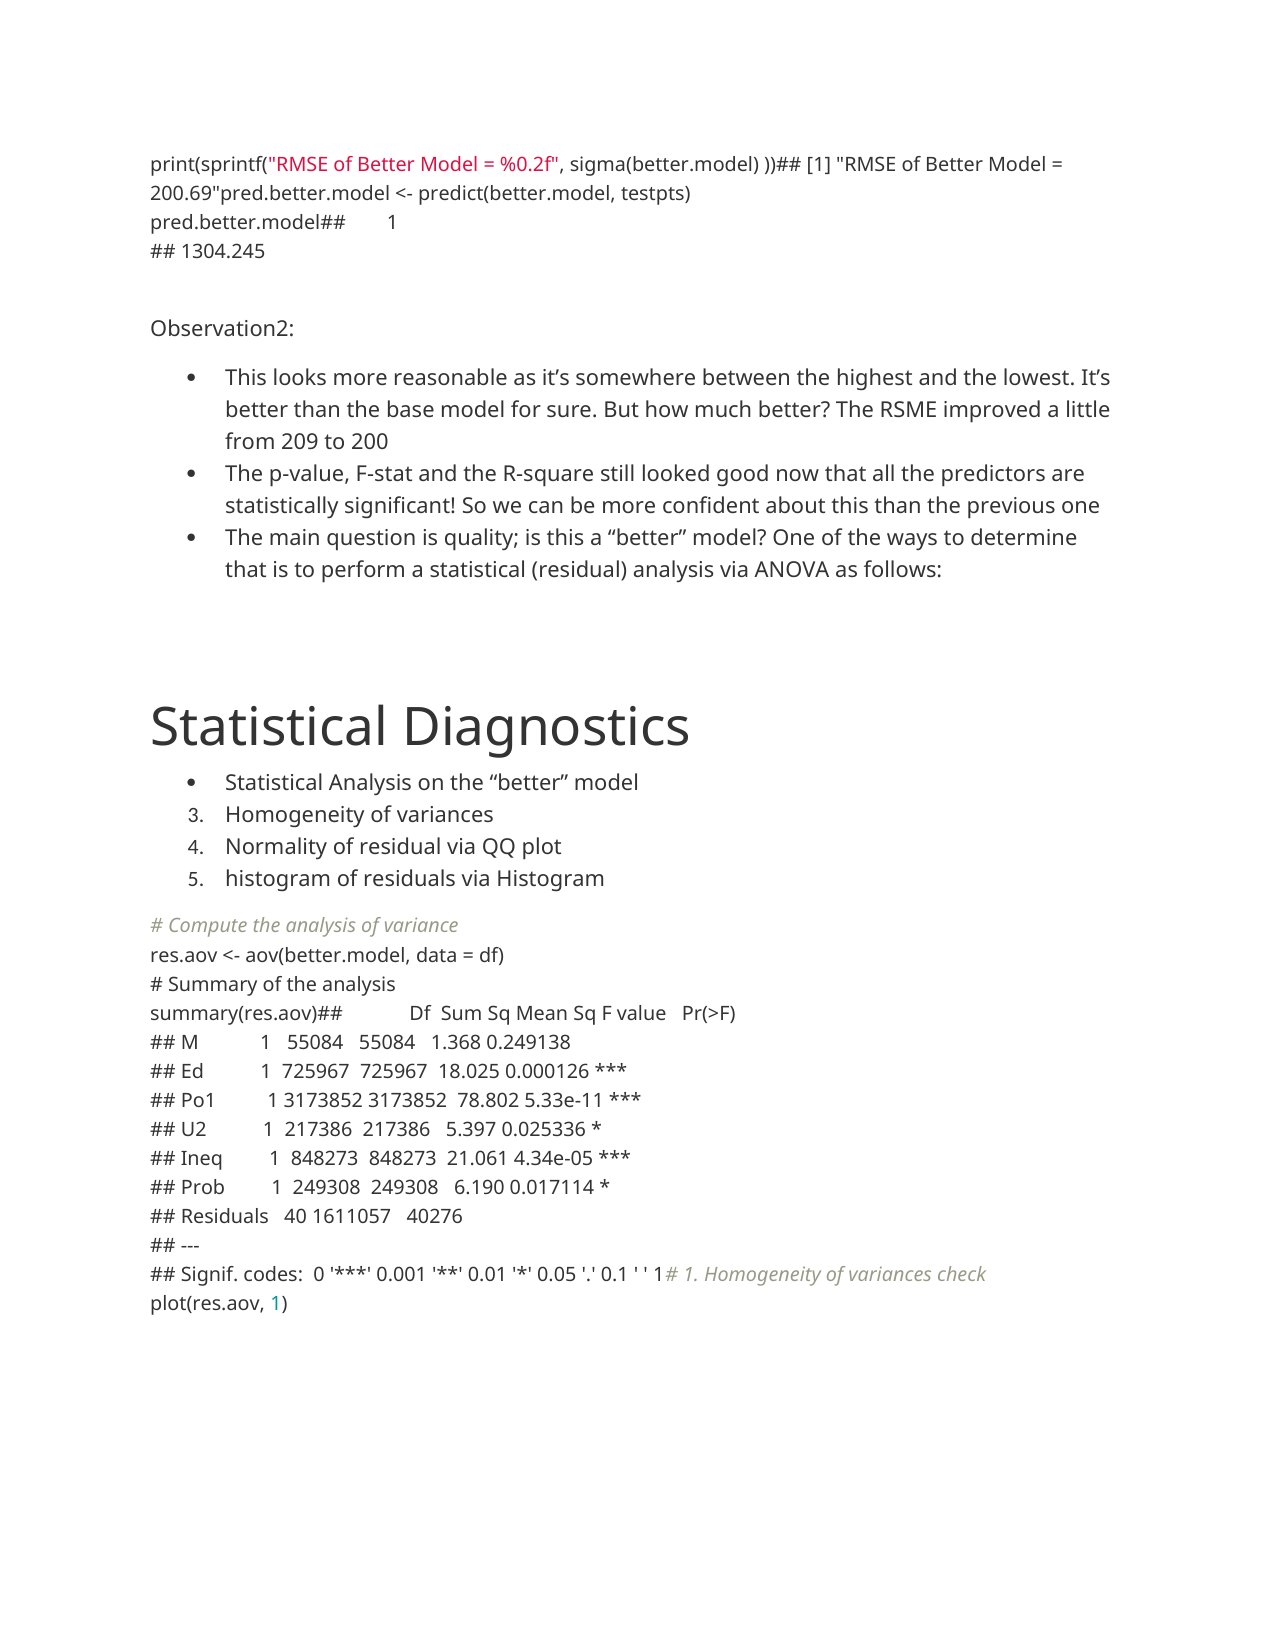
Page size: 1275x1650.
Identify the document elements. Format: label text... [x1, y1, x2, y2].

list The main question is quality; is this a “better” model? One of the ways to determine that is to perform a statistical (residual) analysis via ANOVA as follows: [187, 522, 1125, 584]
text # Compute the analysis of variance res.aov <- aov(better.model, data = df) # Summary of the analysis summary(res.aov)## Df Sum Sq Mean Sq F value Pr(>F) ## M 1 55084 55084 1.368 0.249138 ## Ed 1 725967 725967 18.025 0.000126 *** ## Po1 1 3173852 3173852 78.802 5.33e-11 *** ## U2 1 217386 217386 5.397 0.025336 * ## Ineq 1 848273 848273 21.061 4.34e-05 *** ## Prob 1 249308 249308 6.190 0.017114 * ## Residuals 40 1611057 40276 ## --- ## Signif. codes: 0 '***' 0.001 '**' 0.01 '*' 0.05 '.' 0.1 ' ' 1# 1. Homogeneity of variances check plot(res.aov, 1) [150, 912, 1125, 1317]
subtitle Statistical Diagnostics [150, 689, 1125, 761]
list Normality of residual via QQ plot [187, 831, 1125, 861]
list Statistical Analysis on the “better” model [187, 767, 1125, 797]
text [150, 150, 1125, 294]
list The p-value, F-stat and the R-square still looked good now that all the predictors are statistically significant! So we can be more confident about this than the previous one [187, 458, 1125, 520]
list histogram of residuals via Histogram [187, 863, 1125, 893]
text Observation2: [150, 313, 1125, 343]
list Homogeneity of variances [187, 799, 1125, 829]
list This looks more reasonable as it’s somewhere between the highest and the lowest. It’s better than the base model for sure. But how much better? The RSME improved a little from 209 to 200 [187, 362, 1125, 456]
